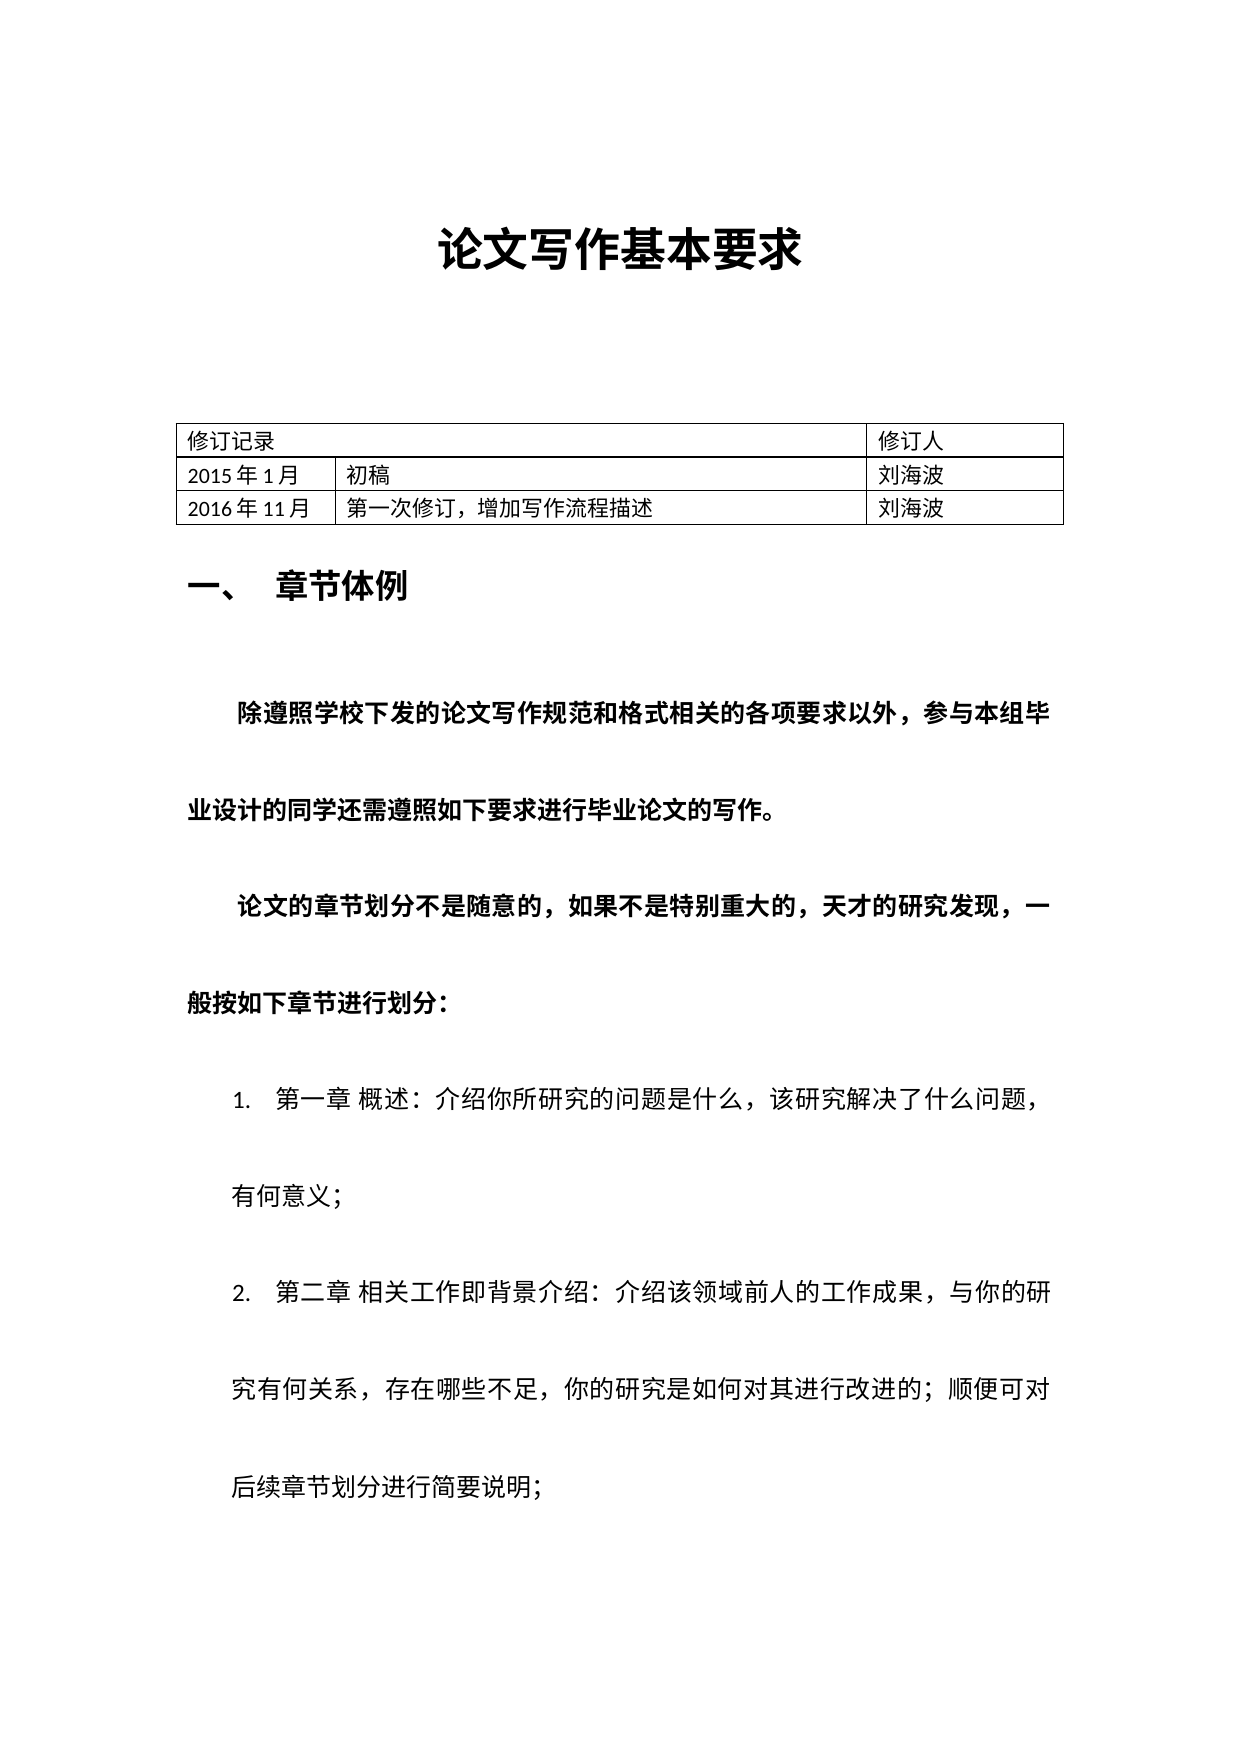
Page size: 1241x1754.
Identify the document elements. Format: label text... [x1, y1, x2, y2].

table_cell 第一次修订，增加写作流程描述 [336, 491, 866, 523]
table_cell 初稿 [336, 458, 866, 490]
text 除遵照学校下发的论文写作规范和格式相关的各项要求以外，参与本组毕业设计的同学还需遵照如下要求进行毕业论文的写作。 [187, 679, 1053, 841]
table_cell 刘海波 [867, 491, 1063, 523]
table_cell 2016年11月 [177, 491, 335, 523]
list 第一章 概述：介绍你所研究的问题是什么，该研究解决了什么问题，有何意义； [231, 1065, 1053, 1227]
subtitle 章节体例 [187, 552, 1053, 617]
table_cell 2015年1月 [177, 458, 335, 490]
subtitle 论文写作基本要求 [187, 197, 1053, 295]
table_header 修订人 [867, 424, 1063, 456]
list 论文的章节划分不是随意的，如果不是特别重大的，天才的研究发现，一般按如下章节进行划分： [187, 872, 1053, 1034]
table_header 修订记录 [177, 424, 866, 456]
table_cell 刘海波 [867, 458, 1063, 490]
list 第二章 相关工作即背景介绍：介绍该领域前人的工作成果，与你的研究有何关系，存在哪些不足，你的研究是如何对其进行改进的；顺便可对后续章节划分进行简要说明； [231, 1258, 1053, 1518]
